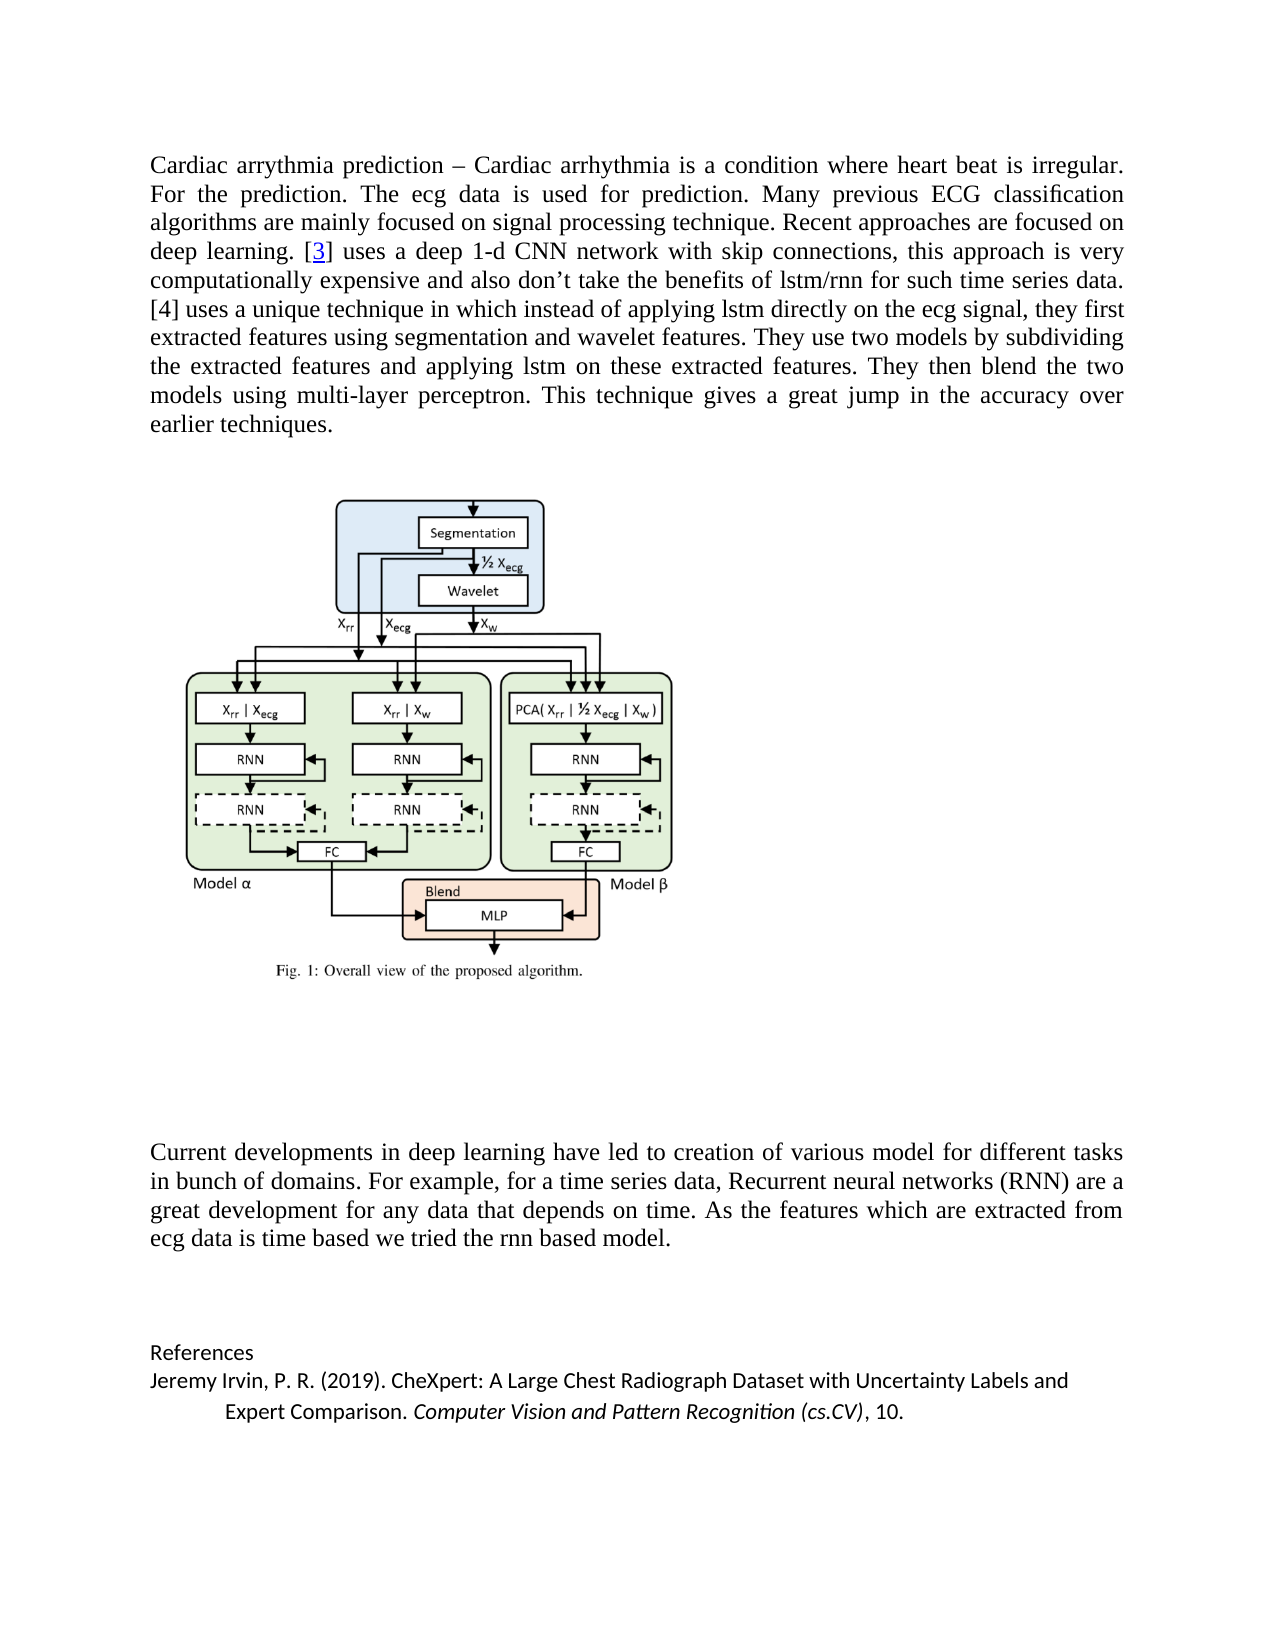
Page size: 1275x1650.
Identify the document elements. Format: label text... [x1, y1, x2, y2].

text Cardiac arrythmia prediction – Cardiac arrhythmia is a condition where heart beat is irregular. For the prediction. The ecg data is used for prediction. Many previous ECG classiﬁcation algorithms are mainly focused on signal processing technique. Recent approaches are focused on deep learning. [3] uses a deep 1-d CNN network with skip connections, this approach is very computationally expensive and also don’t take the benefits of lstm/rnn for such time series data. [4] uses a unique technique in which instead of applying lstm directly on the ecg signal, they first extracted features using segmentation and wavelet features. They use two models by subdividing the extracted features and applying lstm on these extracted features. They then blend the two models using multi-layer perceptron. This technique gives a great jump in the accuracy over earlier techniques. [150, 150, 1125, 437]
picture [150, 466, 689, 994]
text Current developments in deep learning have led to creation of various model for different tasks in bunch of domains. For example, for a time series data, Recurrent neural networks (RNN) are a great development for any data that depends on time. As the features which are extracted from ecg data is time based we tried the rnn based model. [150, 1137, 1125, 1252]
